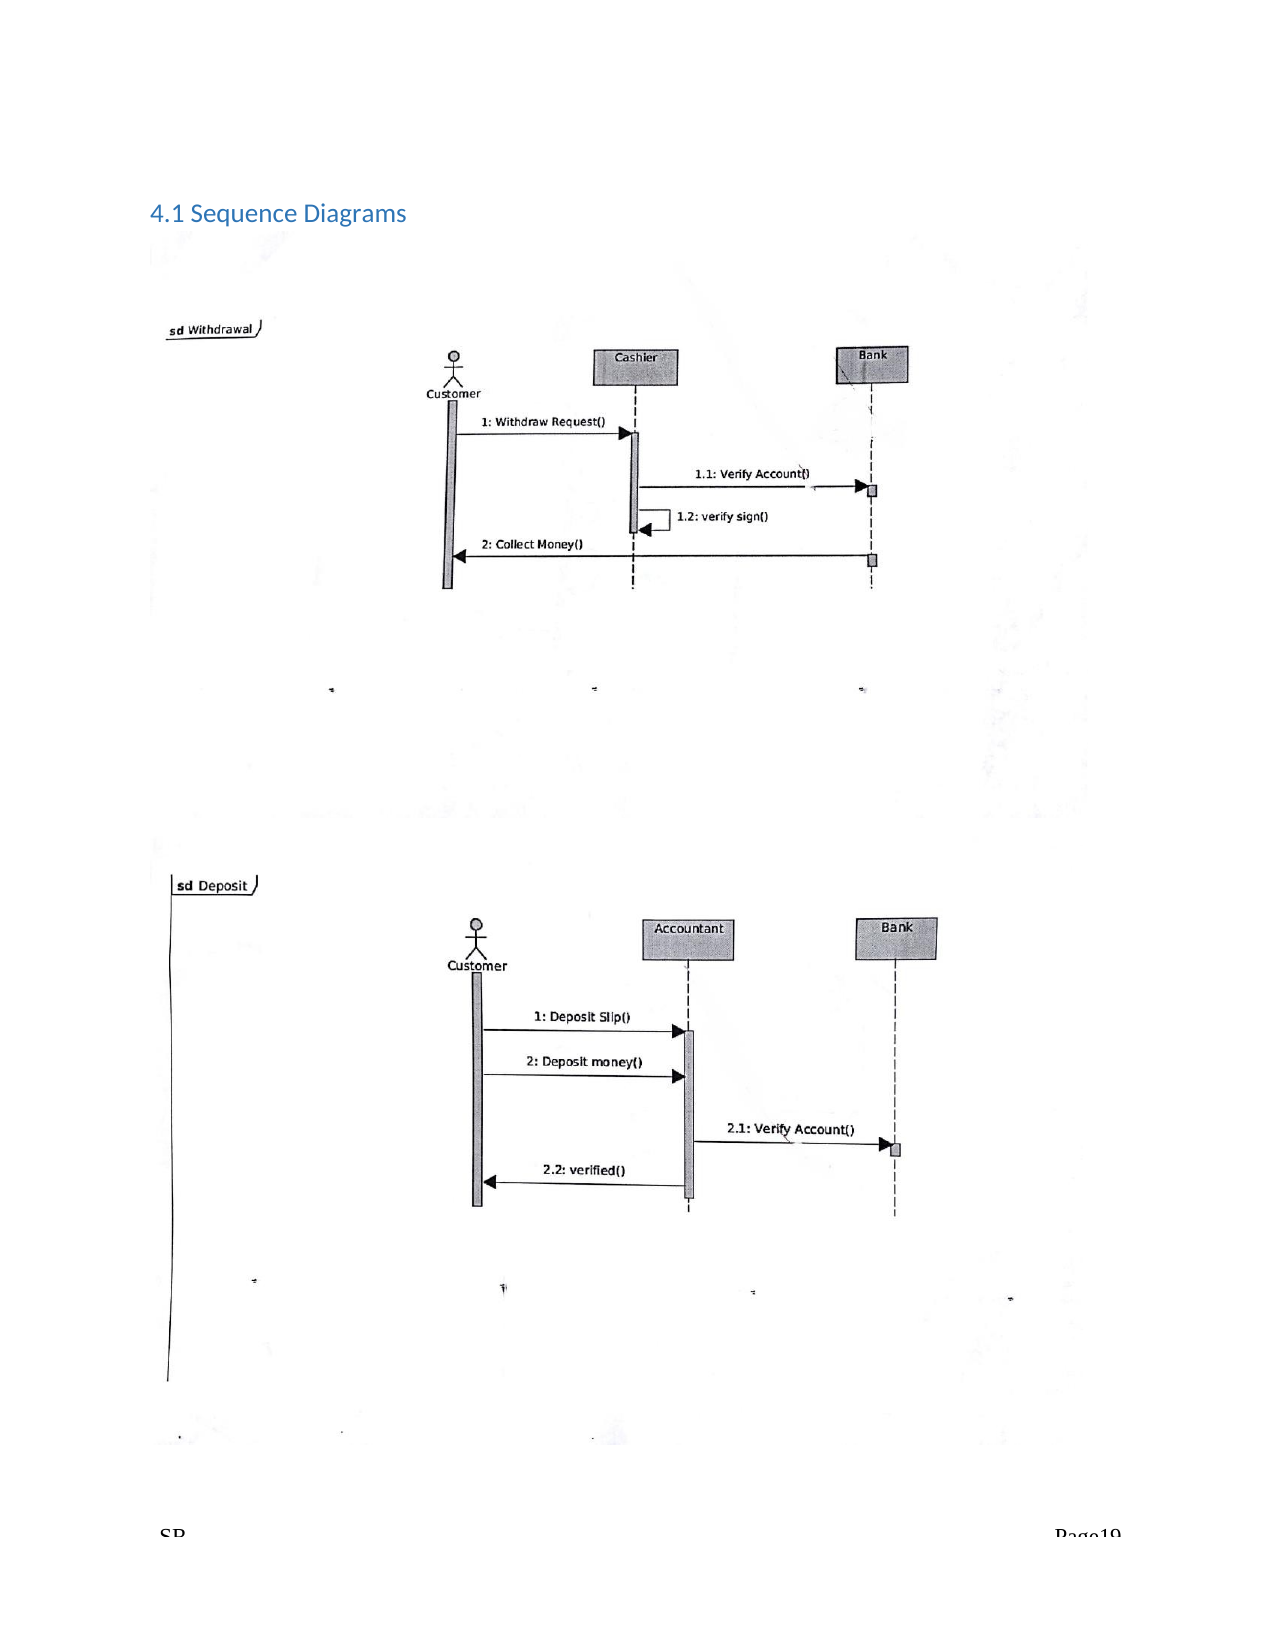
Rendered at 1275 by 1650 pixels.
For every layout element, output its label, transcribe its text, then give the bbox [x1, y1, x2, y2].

picture [150, 836, 1084, 1445]
picture [150, 231, 1088, 818]
subtitle 4.1 Sequence Diagrams [150, 196, 1206, 229]
